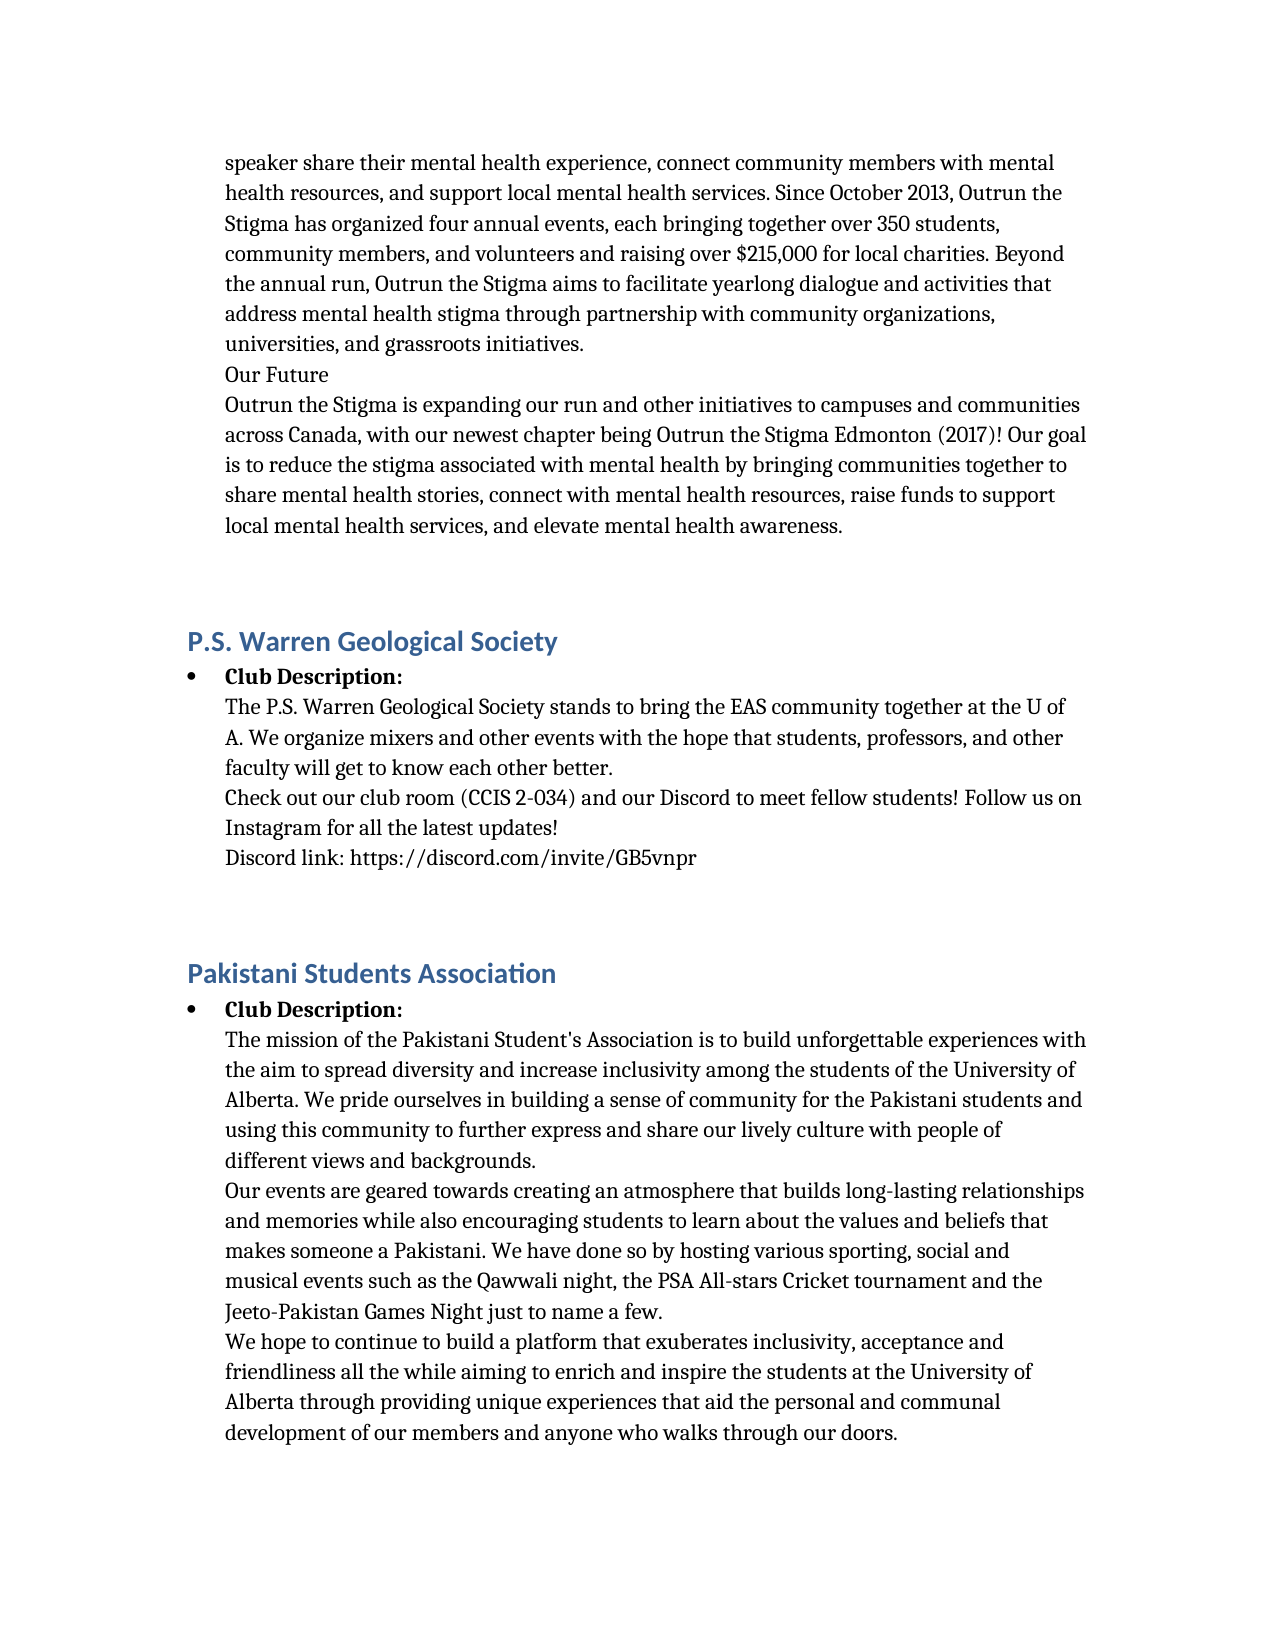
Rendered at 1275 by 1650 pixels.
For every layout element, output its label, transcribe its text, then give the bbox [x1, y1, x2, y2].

list Club Description: The P.S. Warren Geological Society stands to bring the EAS community together at the U of A. We organize mixers and other events with the hope that students, professors, and other faculty will get to know each other better. Check out our club room (CCIS 2-034) and our Discord to meet fellow students! Follow us on Instagram for all the latest updates! Discord link: https://discord.com/invite/GB5vnpr [187, 664, 1087, 902]
list Club Description: The mission of the Pakistani Student's Association is to build unforgettable experiences with the aim to spread diversity and increase inclusivity among the students of the University of Alberta. We pride ourselves in building a sense of community for the Pakistani students and using this community to further express and share our lively culture with people of different views and backgrounds. Our events are geared towards creating an atmosphere that builds long-lasting relationships and memories while also encouraging students to learn about the values and beliefs that makes someone a Pakistani. We have done so by hosting various sporting, social and musical events such as the Qawwali night, the PSA All-stars Cricket tournament and the Jeeto-Pakistan Games Night just to name a few. We hope to continue to build a platform that exuberates inclusivity, acceptance and friendliness all the while aiming to enrich and inspire the students at the University of Alberta through providing unique experiences that aid the personal and communal development of our members and anyone who walks through our doors. [187, 996, 1087, 1476]
subtitle Pakistani Students Association [187, 956, 1087, 991]
subtitle P.S. Warren Geological Society [187, 623, 1087, 658]
